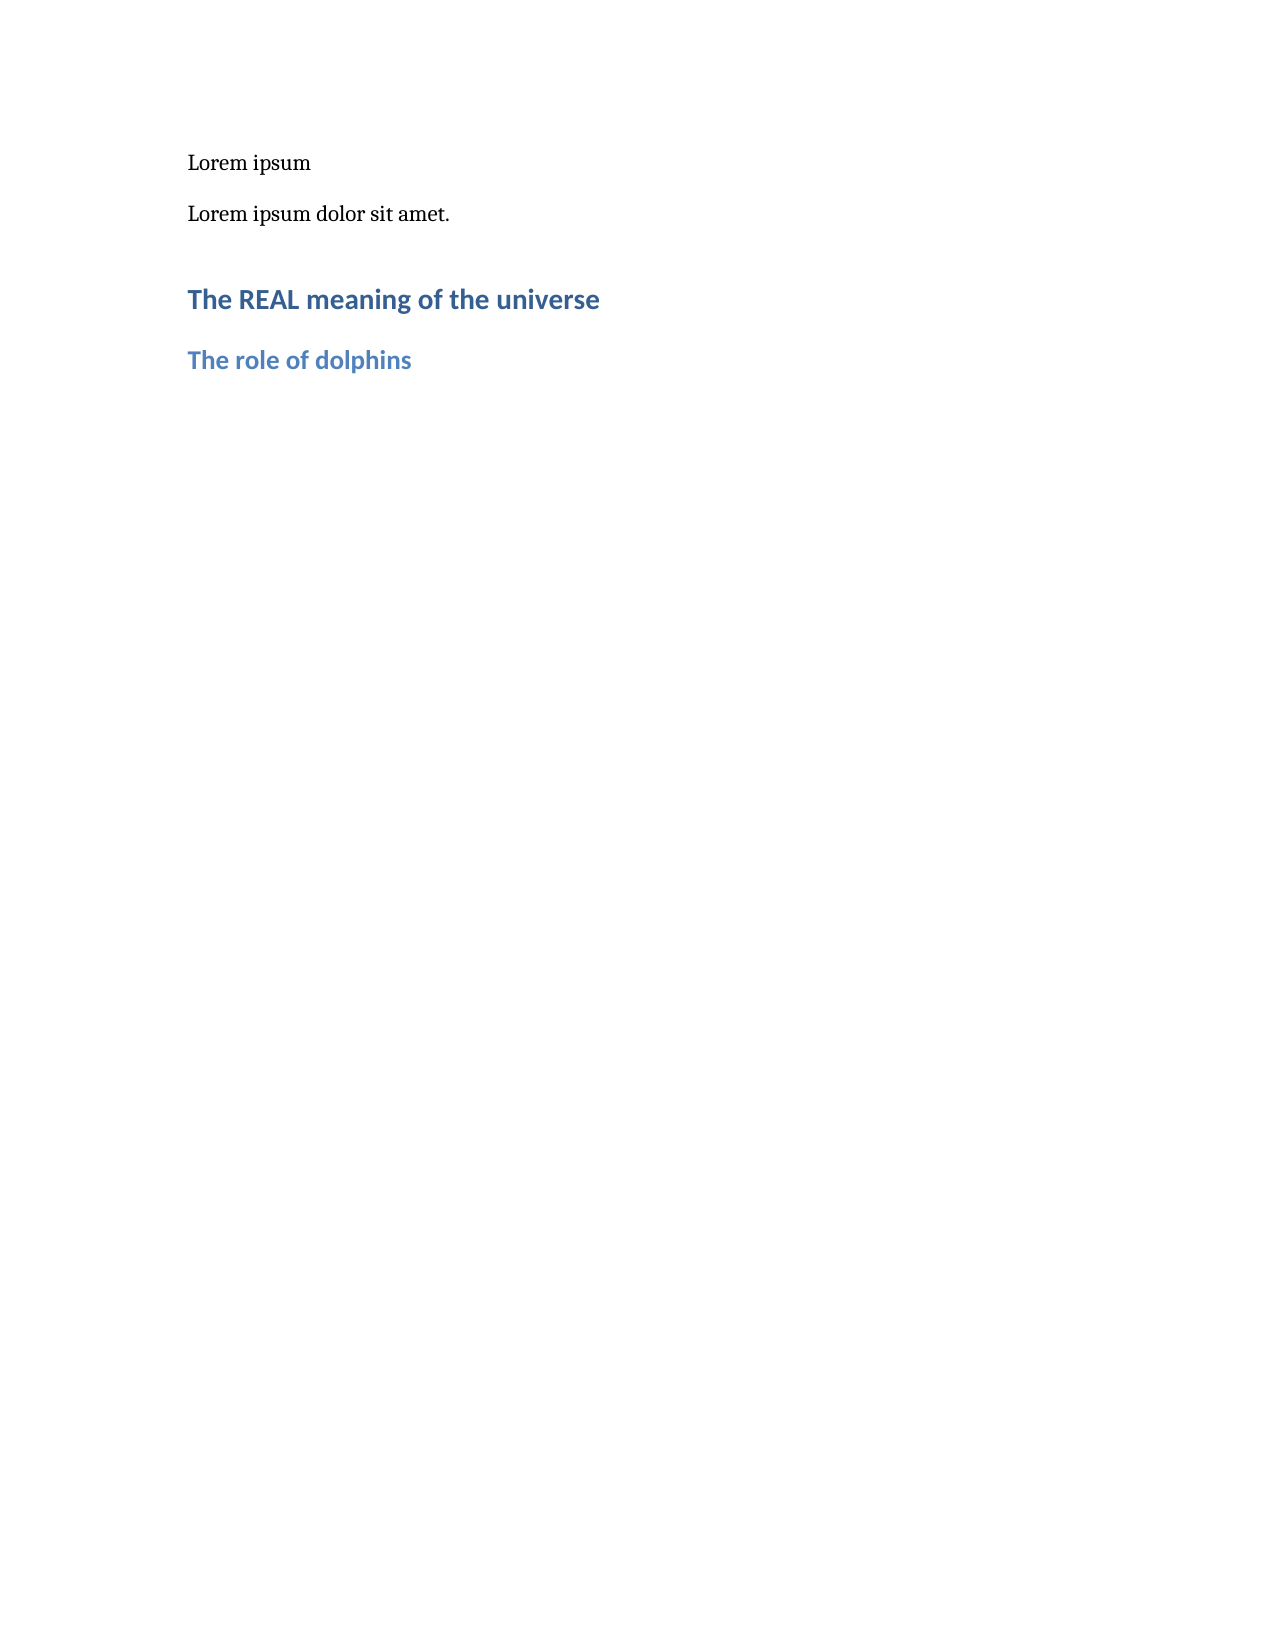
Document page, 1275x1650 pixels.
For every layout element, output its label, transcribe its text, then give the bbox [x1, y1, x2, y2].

subtitle The REAL meaning of the universe [187, 281, 1087, 317]
subtitle The role of dolphins [187, 343, 1087, 376]
text Lorem ipsum [187, 150, 1087, 176]
text Lorem ipsum dolor sit amet. [187, 201, 1087, 227]
